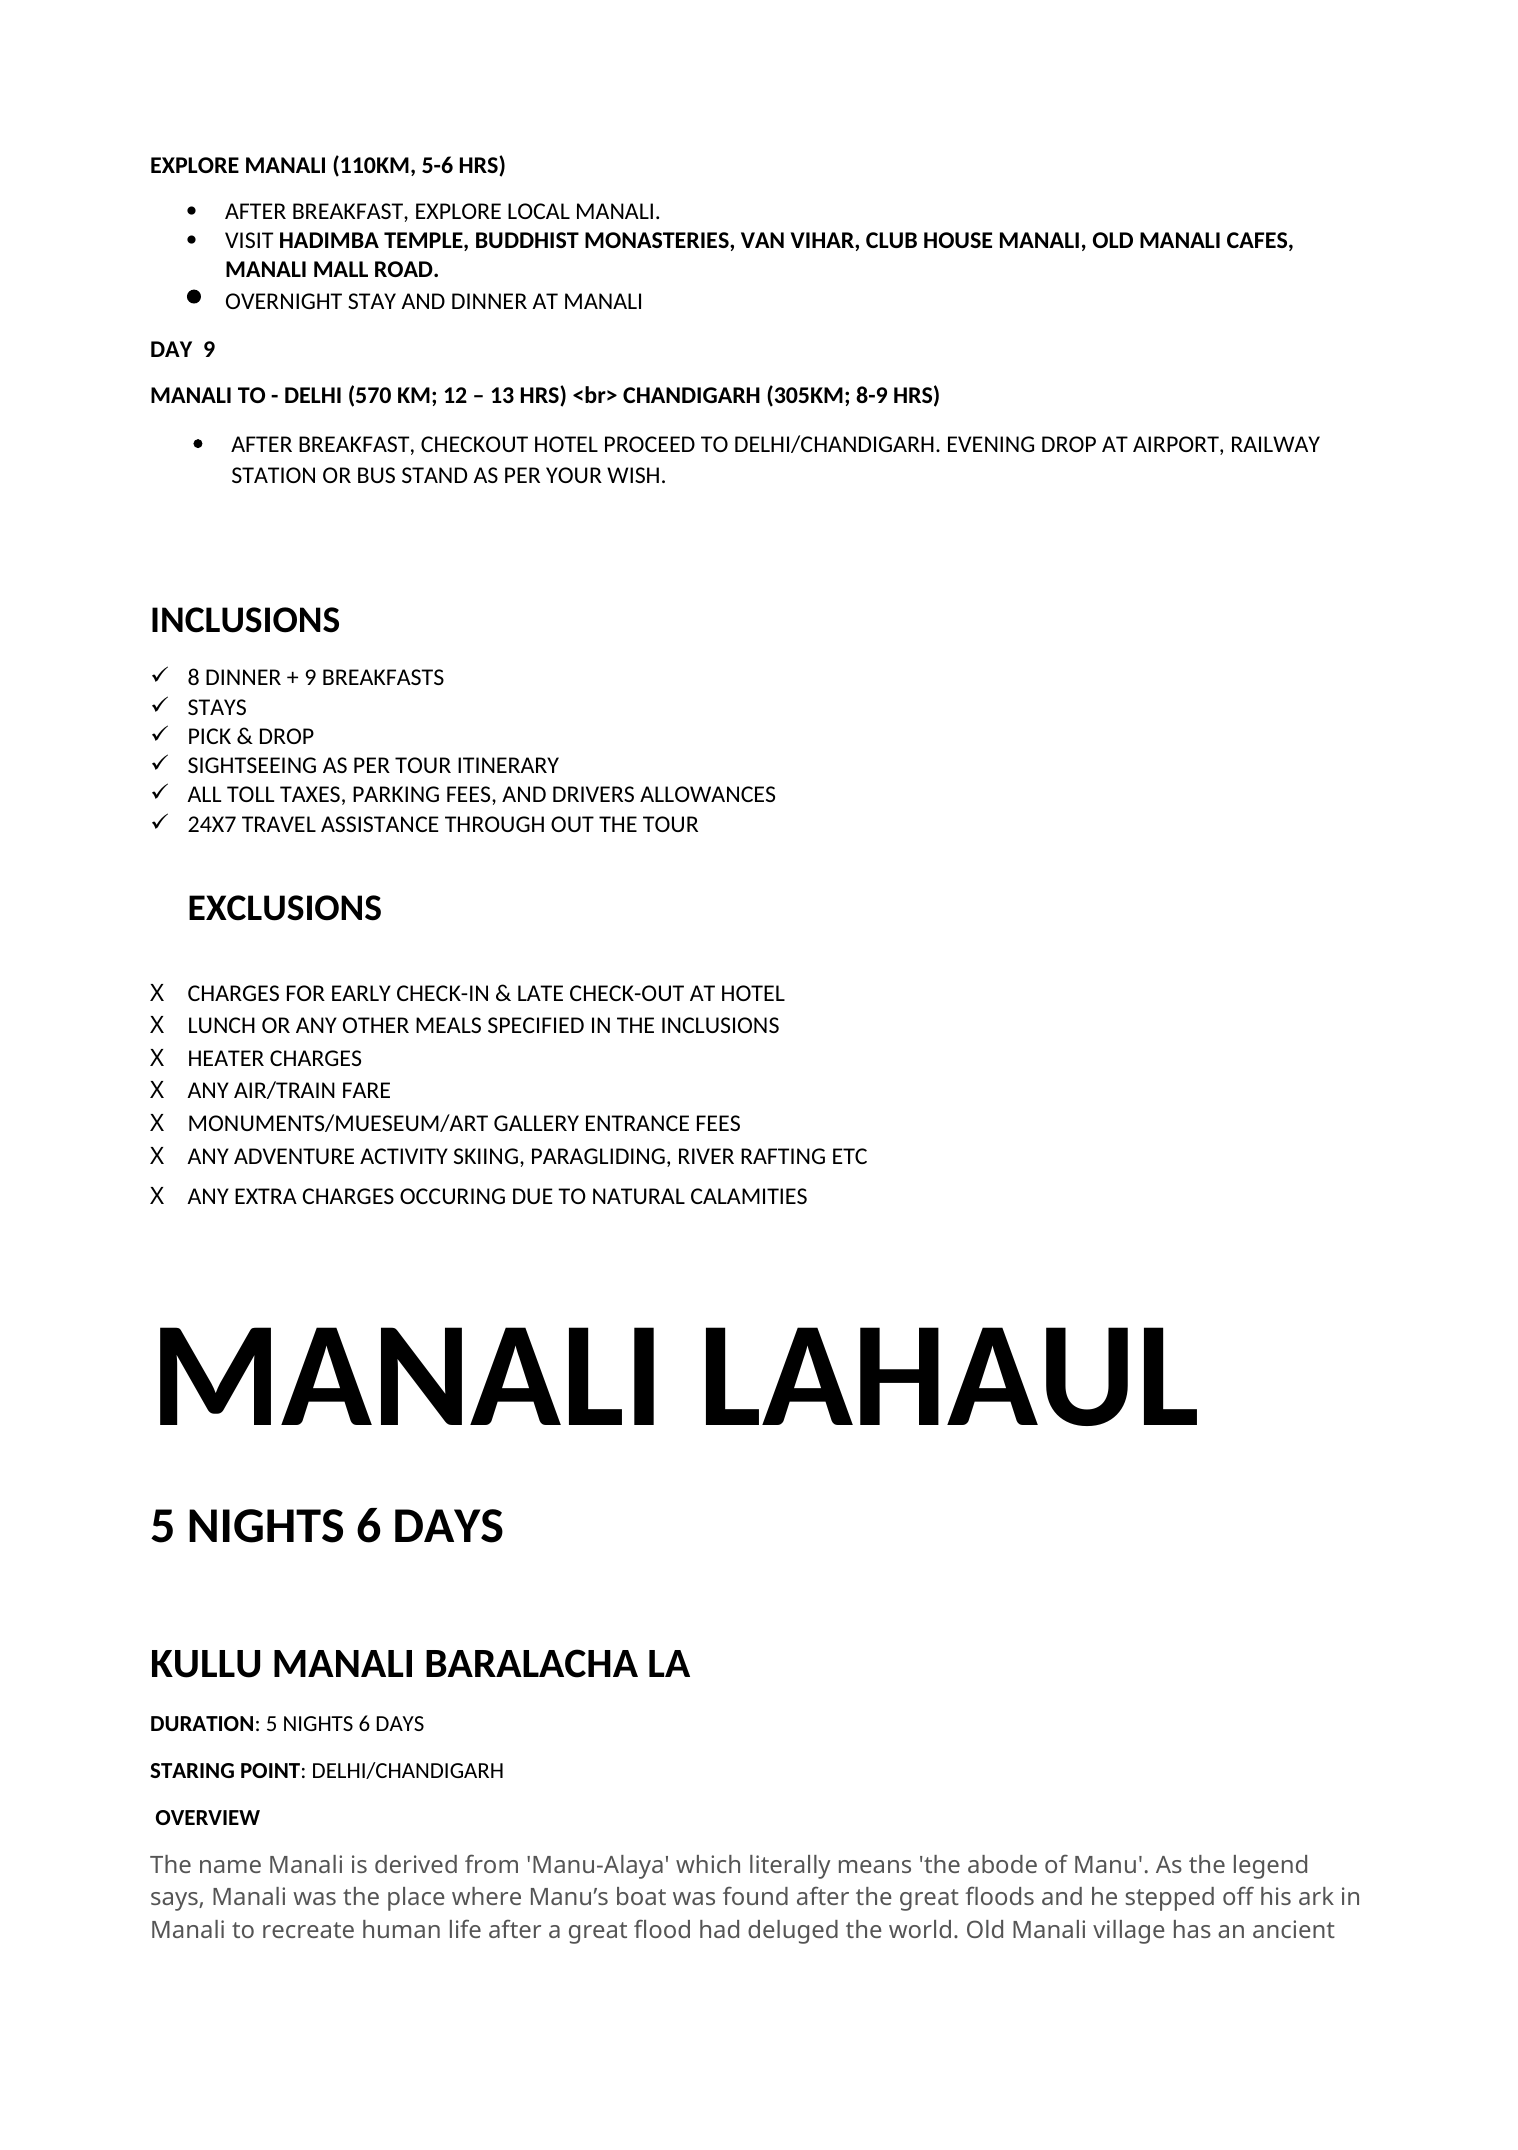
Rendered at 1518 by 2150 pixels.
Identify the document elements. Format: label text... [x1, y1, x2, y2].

list MONUMENTS/MUESEUM/ART GALLERY ENTRANCE FEES [150, 1106, 1368, 1138]
list VISIT HADIMBA TEMPLE, BUDDHIST MONASTERIES, VAN VIHAR, CLUB HOUSE MANALI, OLD MANALI CAFES, MANALI MALL ROAD. [187, 225, 1368, 284]
list CHARGES FOR EARLY CHECK-IN & LATE CHECK-OUT AT HOTEL [150, 976, 1368, 1008]
text STARING POINT: DELHI/CHANDIGARH [150, 1756, 1368, 1784]
text MANALI LAHAUL [150, 1280, 1368, 1463]
text KULLU MANALI BARALACHA LA [150, 1637, 1368, 1688]
list ANY ADVENTURE ACTIVITY SKIING, PARAGLIDING, RIVER RAFTING ETC [150, 1138, 1368, 1171]
text DAY 9 [150, 334, 1368, 364]
list SIGHTSEEING AS PER TOUR ITINERARY [150, 750, 1368, 779]
list OVERNIGHT STAY AND DINNER AT MANALI [187, 284, 1368, 318]
list ANY EXTRA CHARGES OCCURING DUE TO NATURAL CALAMITIES [150, 1179, 1368, 1212]
list ALL TOLL TAXES, PARKING FEES, AND DRIVERS ALLOWANCES [150, 779, 1368, 809]
text INCLUSIONS [150, 596, 1368, 642]
list HEATER CHARGES [150, 1041, 1368, 1073]
list STAYS [150, 692, 1368, 721]
text OVERVIEW [150, 1803, 1368, 1831]
text 5 NIGHTS 6 DAYS [150, 1494, 1368, 1555]
text DURATION: 5 NIGHTS 6 DAYS [150, 1709, 1368, 1737]
list 24X7 TRAVEL ASSISTANCE THROUGH OUT THE TOUR [150, 809, 1368, 838]
list ANY AIR/TRAIN FARE [150, 1073, 1368, 1106]
text EXPLORE MANALI (110KM, 5-6 HRS) [150, 150, 1368, 179]
text MANALI TO - DELHI (570 KM; 12 – 13 HRS) <br> CHANDIGARH (305KM; 8-9 HRS) [150, 380, 1368, 410]
list LUNCH OR ANY OTHER MEALS SPECIFIED IN THE INCLUSIONS [150, 1008, 1368, 1041]
list PICK & DROP [150, 721, 1368, 750]
list EXCLUSIONS [187, 884, 1368, 930]
list AFTER BREAKFAST, EXPLORE LOCAL MANALI. [187, 196, 1368, 225]
list 8 DINNER + 9 BREAKFASTS [150, 662, 1368, 692]
list AFTER BREAKFAST, CHECKOUT HOTEL PROCEED TO DELHI/CHANDIGARH. EVENING DROP AT AIRPORT, RAILWAY STATION OR BUS STAND AS PER YOUR WISH. [194, 429, 1368, 489]
